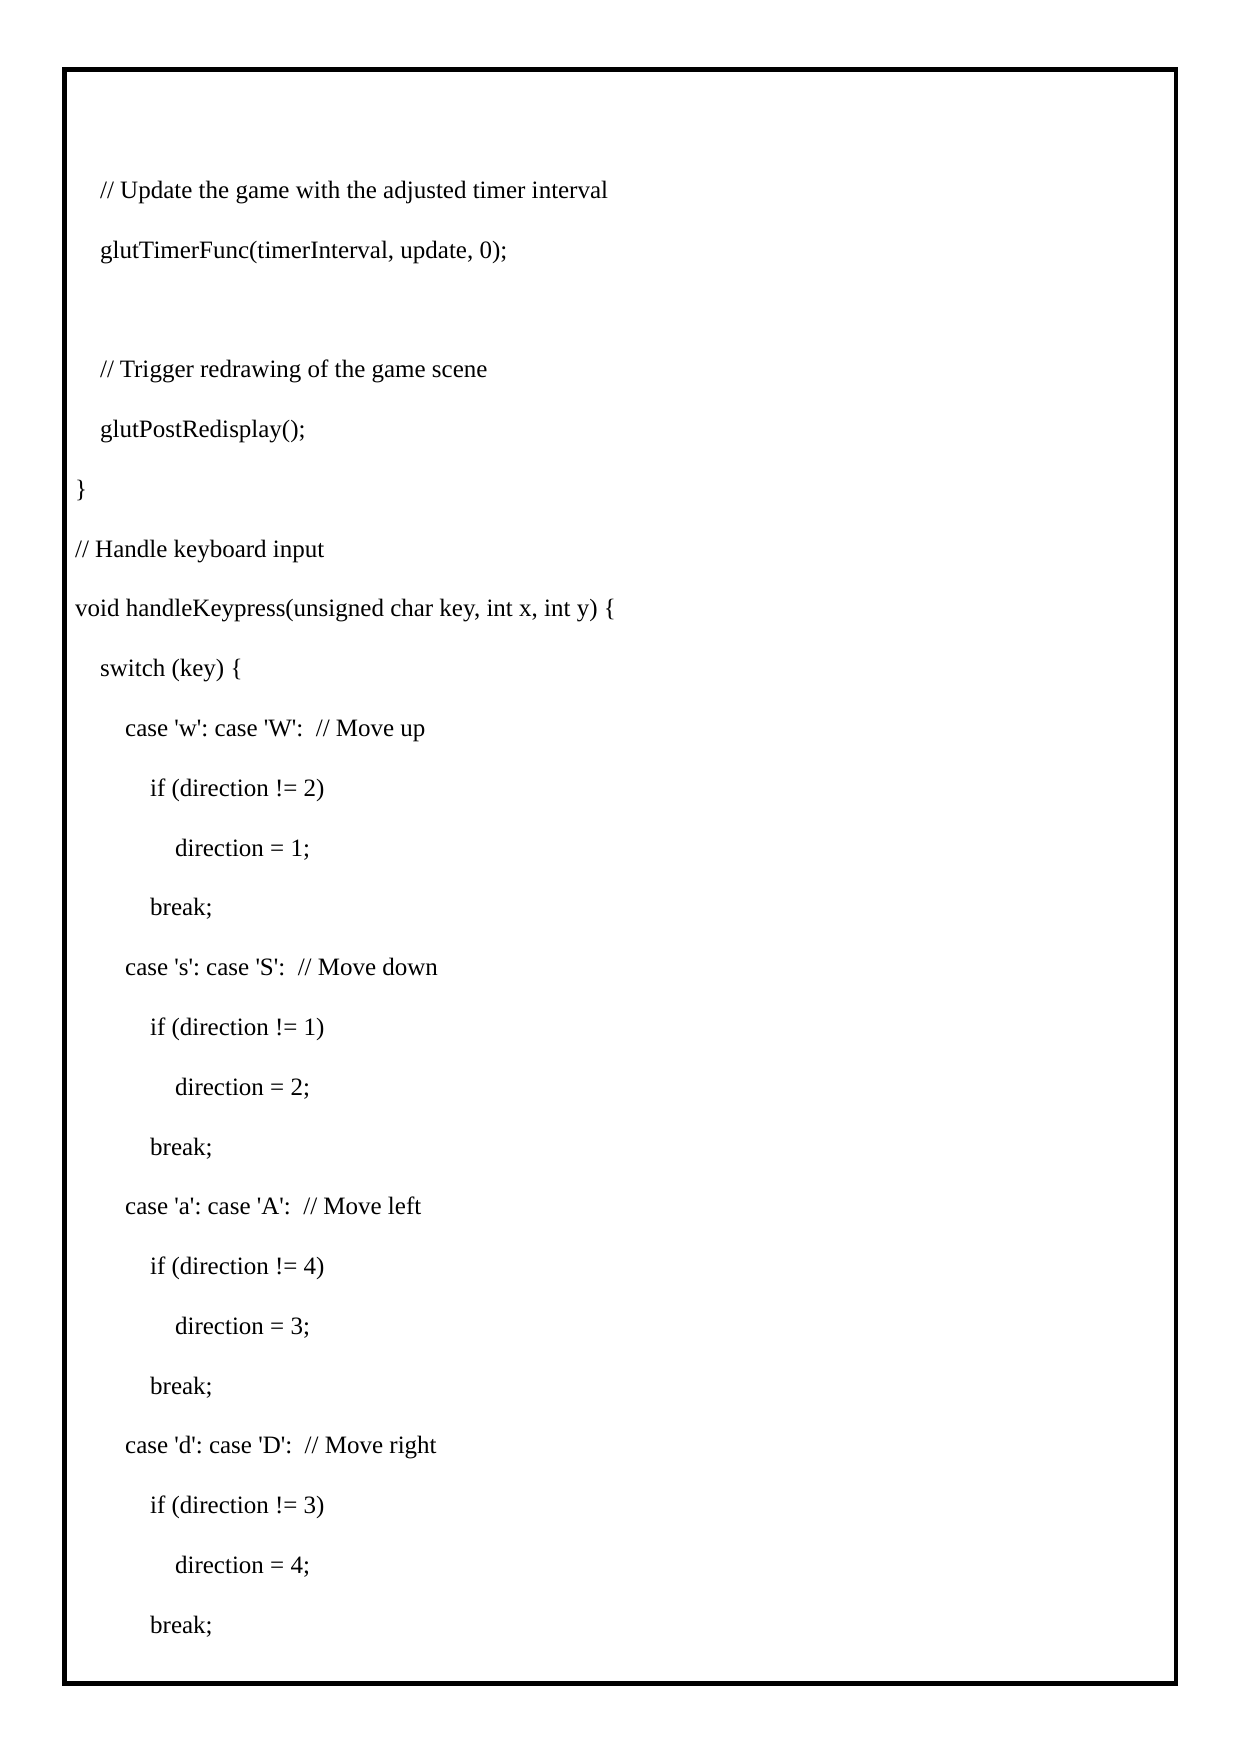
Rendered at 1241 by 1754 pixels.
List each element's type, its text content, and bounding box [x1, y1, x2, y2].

text break; [75, 892, 1165, 921]
text direction = 1; [75, 833, 1165, 861]
text switch (key) { [75, 653, 1165, 682]
text direction = 2; [75, 1072, 1165, 1101]
text glutTimerFunc(timerInterval, update, 0); [75, 235, 1165, 263]
text case 'w': case 'W': // Move up [75, 713, 1165, 742]
text if (direction != 2) [75, 773, 1165, 802]
text } [75, 474, 1165, 503]
text break; [75, 1371, 1165, 1399]
text // Handle keyboard input [75, 534, 1165, 562]
text direction = 3; [75, 1311, 1165, 1340]
text case 's': case 'S': // Move down [75, 952, 1165, 981]
text if (direction != 1) [75, 1012, 1165, 1041]
text void handleKeypress(unsigned char key, int x, int y) { [75, 593, 1165, 622]
text break; [75, 1610, 1165, 1639]
text break; [75, 1132, 1165, 1160]
text case 'a': case 'A': // Move left [75, 1191, 1165, 1220]
text // Trigger redrawing of the game scene [75, 354, 1165, 383]
text if (direction != 3) [75, 1490, 1165, 1519]
text case 'd': case 'D': // Move right [75, 1431, 1165, 1459]
text direction = 4; [75, 1550, 1165, 1579]
text glutPostRedisplay(); [75, 414, 1165, 443]
text // Update the game with the adjusted timer interval [75, 175, 1165, 204]
text if (direction != 4) [75, 1251, 1165, 1280]
